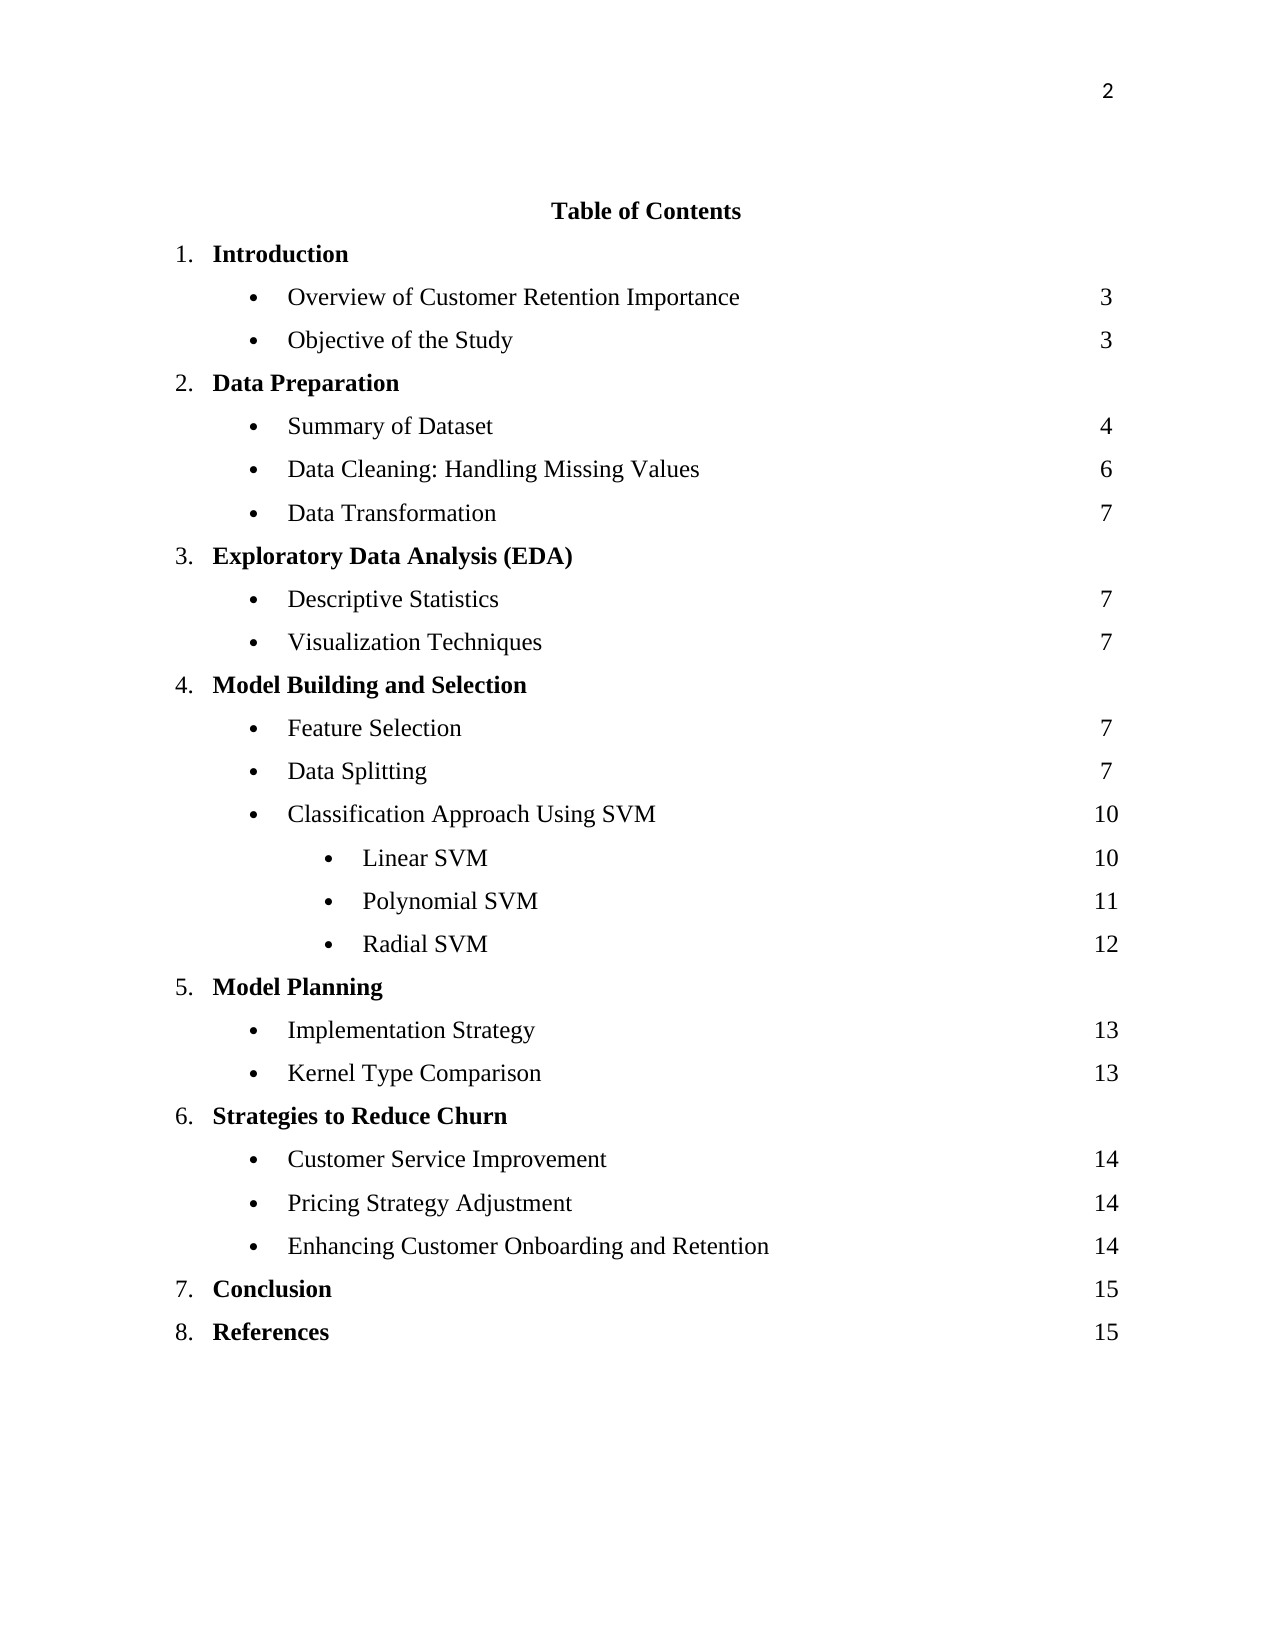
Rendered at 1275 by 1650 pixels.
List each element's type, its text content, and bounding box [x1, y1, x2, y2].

list Descriptive Statistics 7 [250, 584, 1154, 613]
list Overview of Customer Retention Importance 3 [250, 282, 1154, 311]
list Introduction [175, 239, 1154, 268]
list Model Building and Selection [175, 670, 1154, 699]
list Polynomial SVM 11 [325, 886, 1154, 914]
list Model Planning [175, 972, 1154, 1001]
list Objective of the Study 3 [250, 325, 1154, 354]
list Data Preparation [175, 368, 1154, 397]
list Summary of Dataset 4 [250, 411, 1154, 440]
list Kernel Type Comparison 13 [250, 1058, 1154, 1087]
list Data Splitting 7 [250, 756, 1154, 785]
list Enhancing Customer Onboarding and Retention 14 [250, 1231, 1154, 1259]
list Visualization Techniques 7 [250, 627, 1154, 656]
list Pricing Strategy Adjustment 14 [250, 1188, 1154, 1216]
list References 15 [175, 1317, 1154, 1346]
list Classification Approach Using SVM 10 [250, 799, 1154, 828]
list Strategies to Reduce Churn [175, 1101, 1154, 1130]
list Customer Service Improvement 14 [250, 1144, 1154, 1173]
list Exploratory Data Analysis (EDA) [175, 541, 1154, 569]
list Conclusion 15 [175, 1274, 1154, 1303]
list Implementation Strategy 13 [250, 1015, 1154, 1044]
list Data Cleaning: Handling Missing Values 6 [250, 454, 1154, 483]
list Feature Selection 7 [250, 713, 1154, 742]
list Data Transformation 7 [250, 498, 1154, 526]
list Radial SVM 12 [325, 929, 1154, 958]
text Table of Contents [137, 196, 1154, 224]
list Linear SVM 10 [325, 843, 1154, 871]
